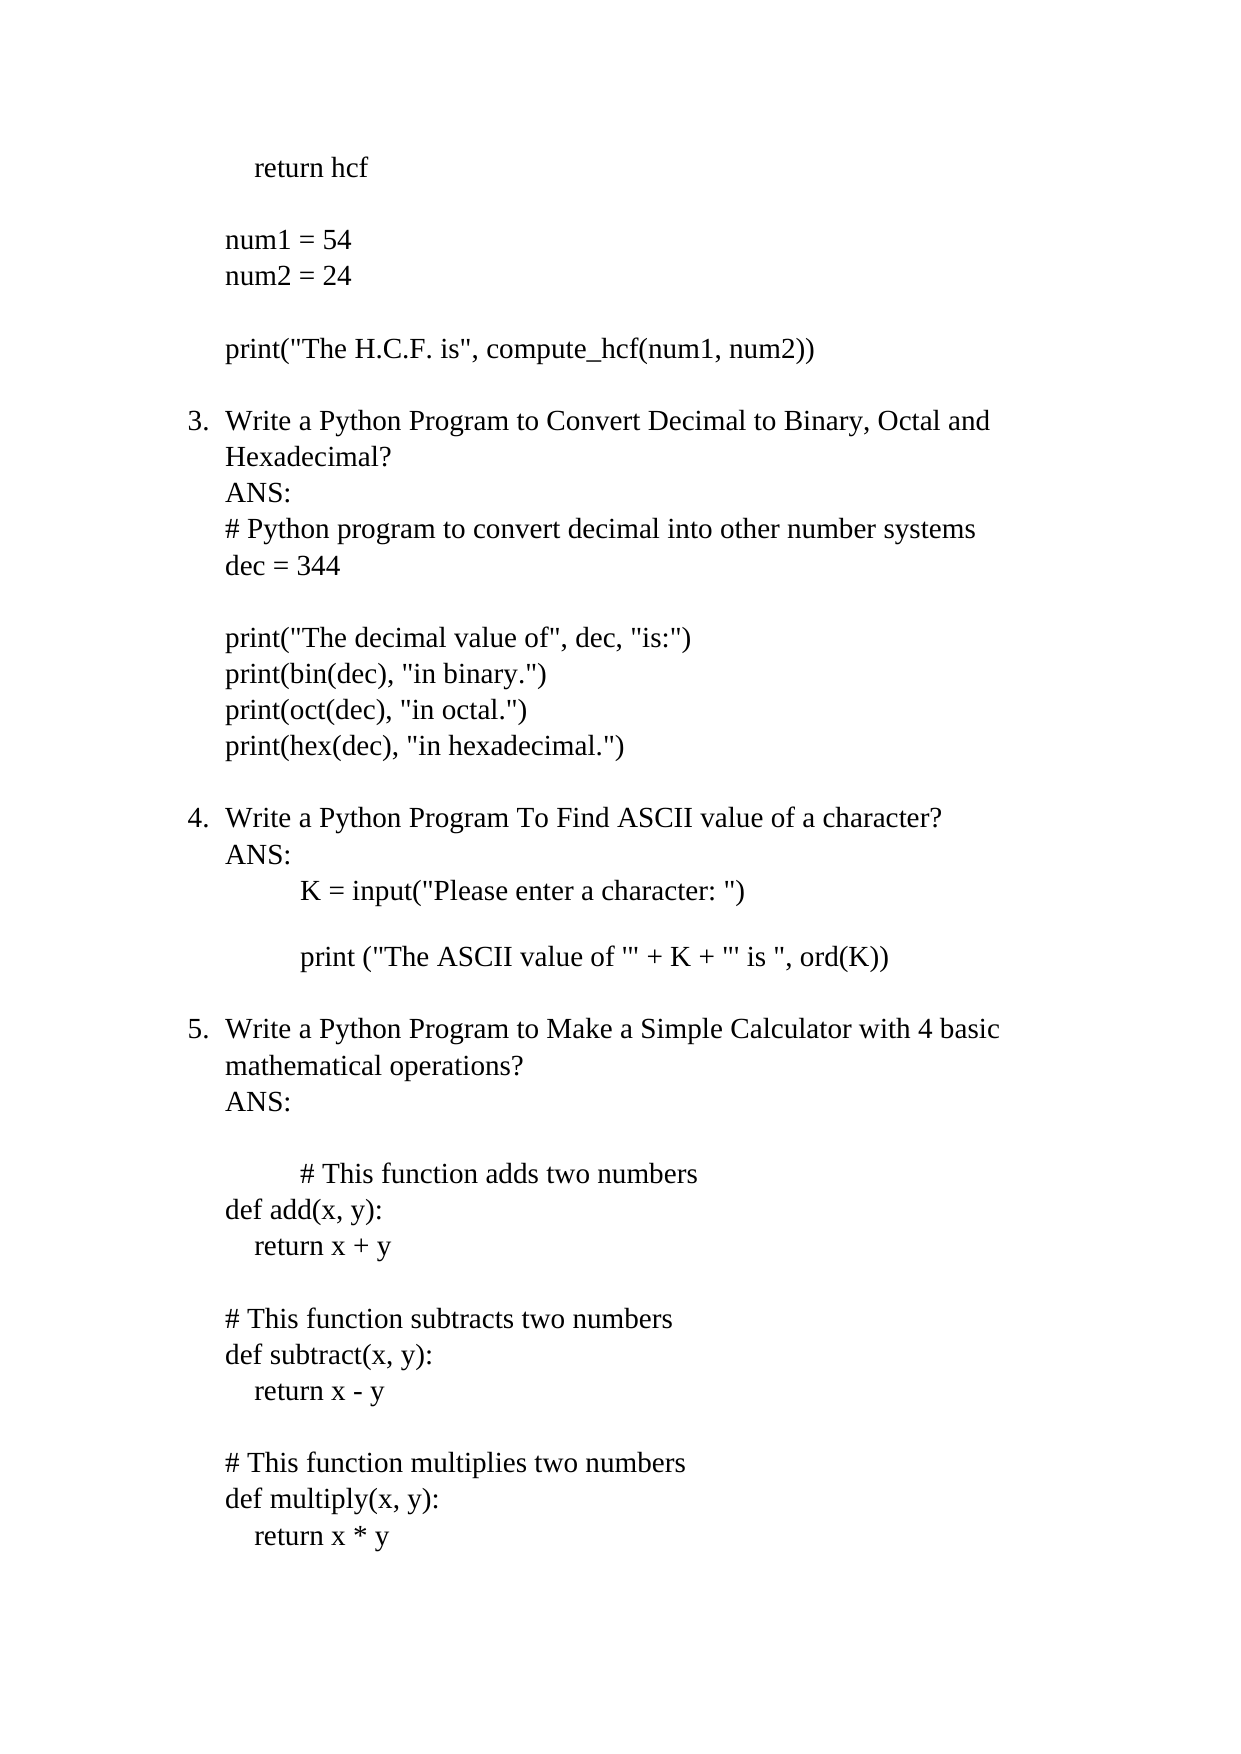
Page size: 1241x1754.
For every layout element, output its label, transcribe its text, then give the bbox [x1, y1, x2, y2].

list Write a Python Program to Convert Decimal to Binary, Octal and Hexadecimal? [187, 403, 1090, 473]
list return x * y [225, 1518, 1090, 1551]
list print(bin(dec), "in binary.") [225, 656, 1090, 689]
list K = input("Please enter a character: ") [225, 873, 1090, 906]
list # This function multiplies two numbers [225, 1445, 1090, 1479]
list ANS: [225, 837, 1090, 870]
list return x - y [225, 1373, 1090, 1407]
list def multiply(x, y): [225, 1481, 1090, 1515]
list num1 = 54 [225, 222, 1090, 256]
list # This function adds two numbers [225, 1156, 1090, 1190]
list return hcf [225, 150, 1090, 183]
list Write a Python Program to Make a Simple Calculator with 4 basic mathematical operations? [187, 1012, 1090, 1081]
list def add(x, y): [225, 1192, 1090, 1226]
list ANS: [225, 475, 1090, 509]
list print(hex(dec), "in hexadecimal.") [225, 728, 1090, 762]
list print("The H.C.F. is", compute_hcf(num1, num2)) [225, 331, 1090, 364]
list Write a Python Program To Find ASCII value of a character? [187, 801, 1090, 834]
list # Python program to convert decimal into other number systems [225, 511, 1090, 545]
list return x + y [225, 1228, 1090, 1262]
list ANS: [225, 1084, 1090, 1117]
list # This function subtracts two numbers [225, 1301, 1090, 1334]
list print("The decimal value of", dec, "is:") [225, 620, 1090, 653]
list dec = 344 [225, 548, 1090, 581]
list num2 = 24 [225, 258, 1090, 292]
list def subtract(x, y): [225, 1337, 1090, 1370]
list print(oct(dec), "in octal.") [225, 692, 1090, 726]
list print ("The ASCII value of '" + K + "' is ", ord(K)) [225, 939, 1090, 973]
